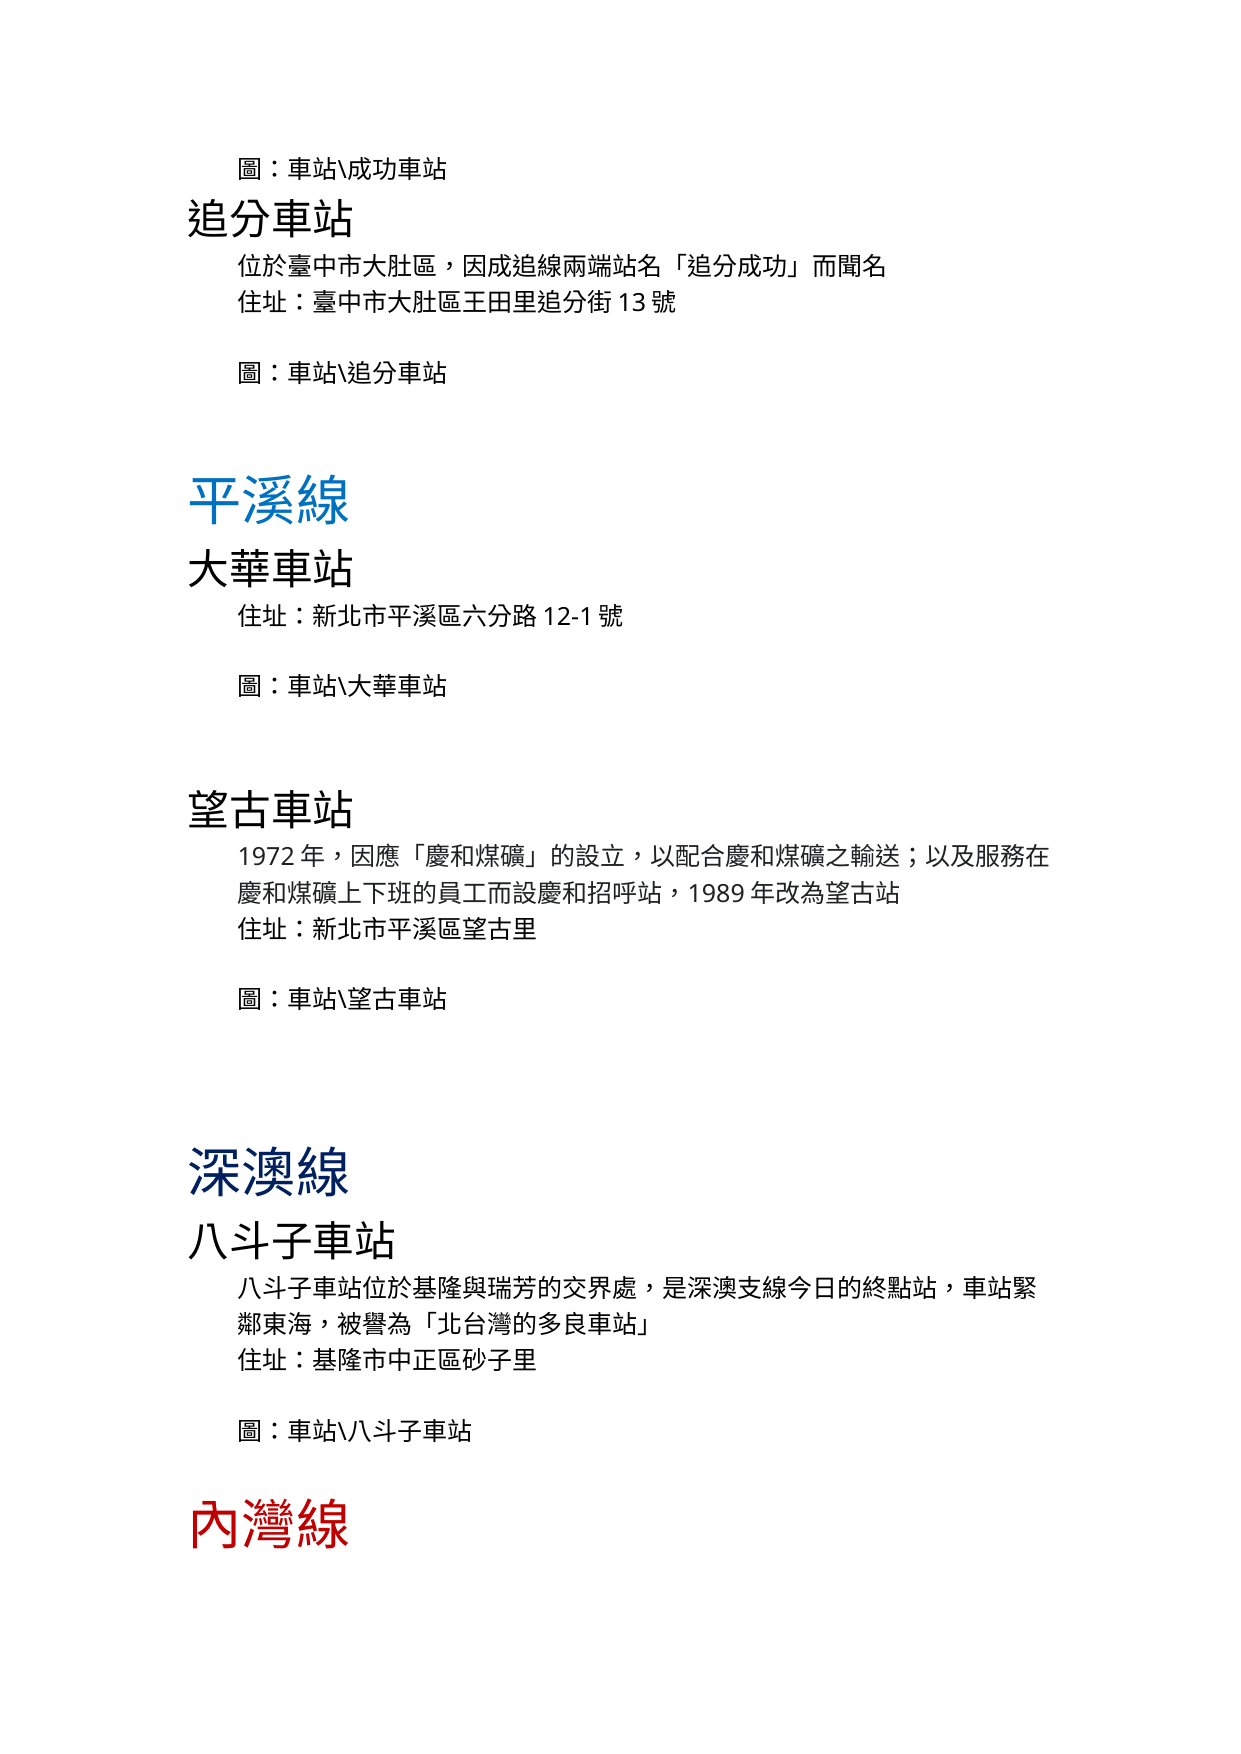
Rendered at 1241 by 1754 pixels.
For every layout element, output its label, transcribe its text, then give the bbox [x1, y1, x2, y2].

text 圖：車站\成功車站 [237, 150, 1053, 186]
text 平溪線 [187, 457, 1053, 536]
text 住址：新北市平溪區望古里 [237, 909, 1053, 946]
text 深澳線 [187, 1129, 1053, 1208]
text 內灣線 [187, 1481, 1053, 1560]
text 圖：車站\追分車站 [237, 353, 1053, 389]
text 住址：基隆市中正區砂子里 [237, 1341, 1053, 1377]
text 位於臺中市大肚區，因成追線兩端站名「追分成功」而聞名 [237, 247, 1053, 283]
text 望古車站 [187, 777, 1053, 837]
text 追分車站 [187, 186, 1053, 247]
text 圖：車站\望古車站 [237, 980, 1053, 1016]
text 八斗子車站 [187, 1208, 1053, 1268]
text 住址：新北市平溪區六分路12-1號 [237, 596, 1053, 632]
text 圖：車站\大華車站 [237, 667, 1053, 703]
text 1972年，因應「慶和煤礦」的設立，以配合慶和煤礦之輸送；以及服務在慶和煤礦上下班的員工而設慶和招呼站，1989年改為望古站 [900, 837, 1053, 909]
text 住址：臺中市大肚區王田里追分街13號 [237, 283, 1053, 319]
text 大華車站 [187, 536, 1053, 596]
text 圖：車站\八斗子車站 [237, 1411, 1053, 1447]
text 八斗子車站位於基隆與瑞芳的交界處，是深澳支線今日的終點站，車站緊鄰東海，被譽為「北台灣的多良車站」 [237, 1268, 1053, 1341]
